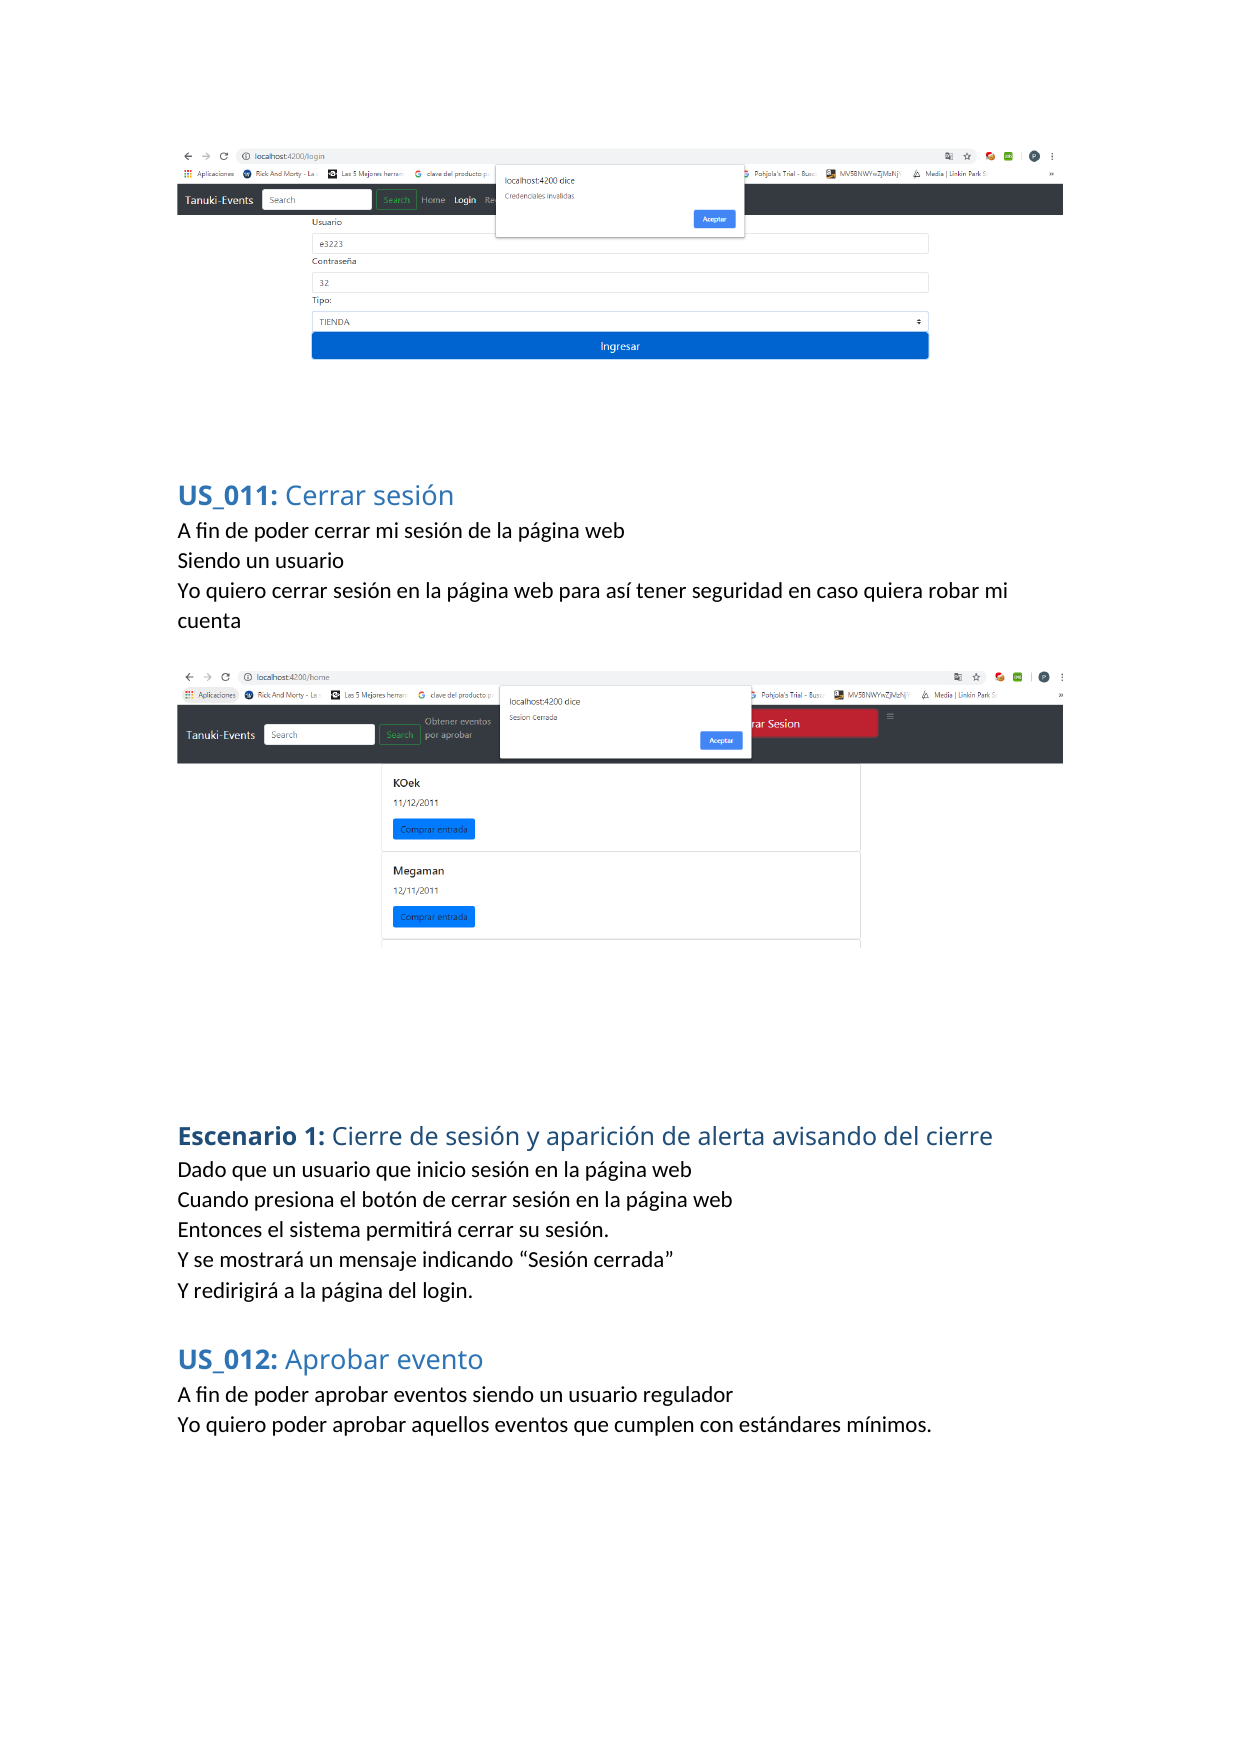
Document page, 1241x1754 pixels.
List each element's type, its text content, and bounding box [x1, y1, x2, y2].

text Dado que un usuario que inicio sesión en la página web [177, 1155, 1063, 1183]
text A fin de poder cerrar mi sesión de la página web [177, 516, 1063, 544]
subtitle US_012: Aprobar evento [177, 1340, 1063, 1377]
text Yo quiero poder aprobar aquellos eventos que cumplen con estándares mínimos. [177, 1410, 1063, 1438]
subtitle Escenario 1: Cierre de sesión y aparición de alerta avisando del cierre [177, 1118, 1063, 1152]
text Siendo un usuario [177, 546, 1063, 574]
picture [177, 147, 1063, 411]
picture [177, 671, 1063, 948]
text Y redirigirá a la página del login. [177, 1276, 1063, 1304]
text Cuando presiona el botón de cerrar sesión en la página web [177, 1185, 1063, 1213]
text Entonces el sistema permitirá cerrar su sesión. [177, 1215, 1063, 1243]
text Y se mostrará un mensaje indicando “Sesión cerrada” [177, 1246, 1063, 1274]
text Yo quiero cerrar sesión en la página web para así tener seguridad en caso quiera robar mi cuenta [177, 576, 1063, 634]
subtitle US_011: Cerrar sesión [177, 476, 1063, 513]
text A fin de poder aprobar eventos siendo un usuario regulador [177, 1380, 1063, 1408]
